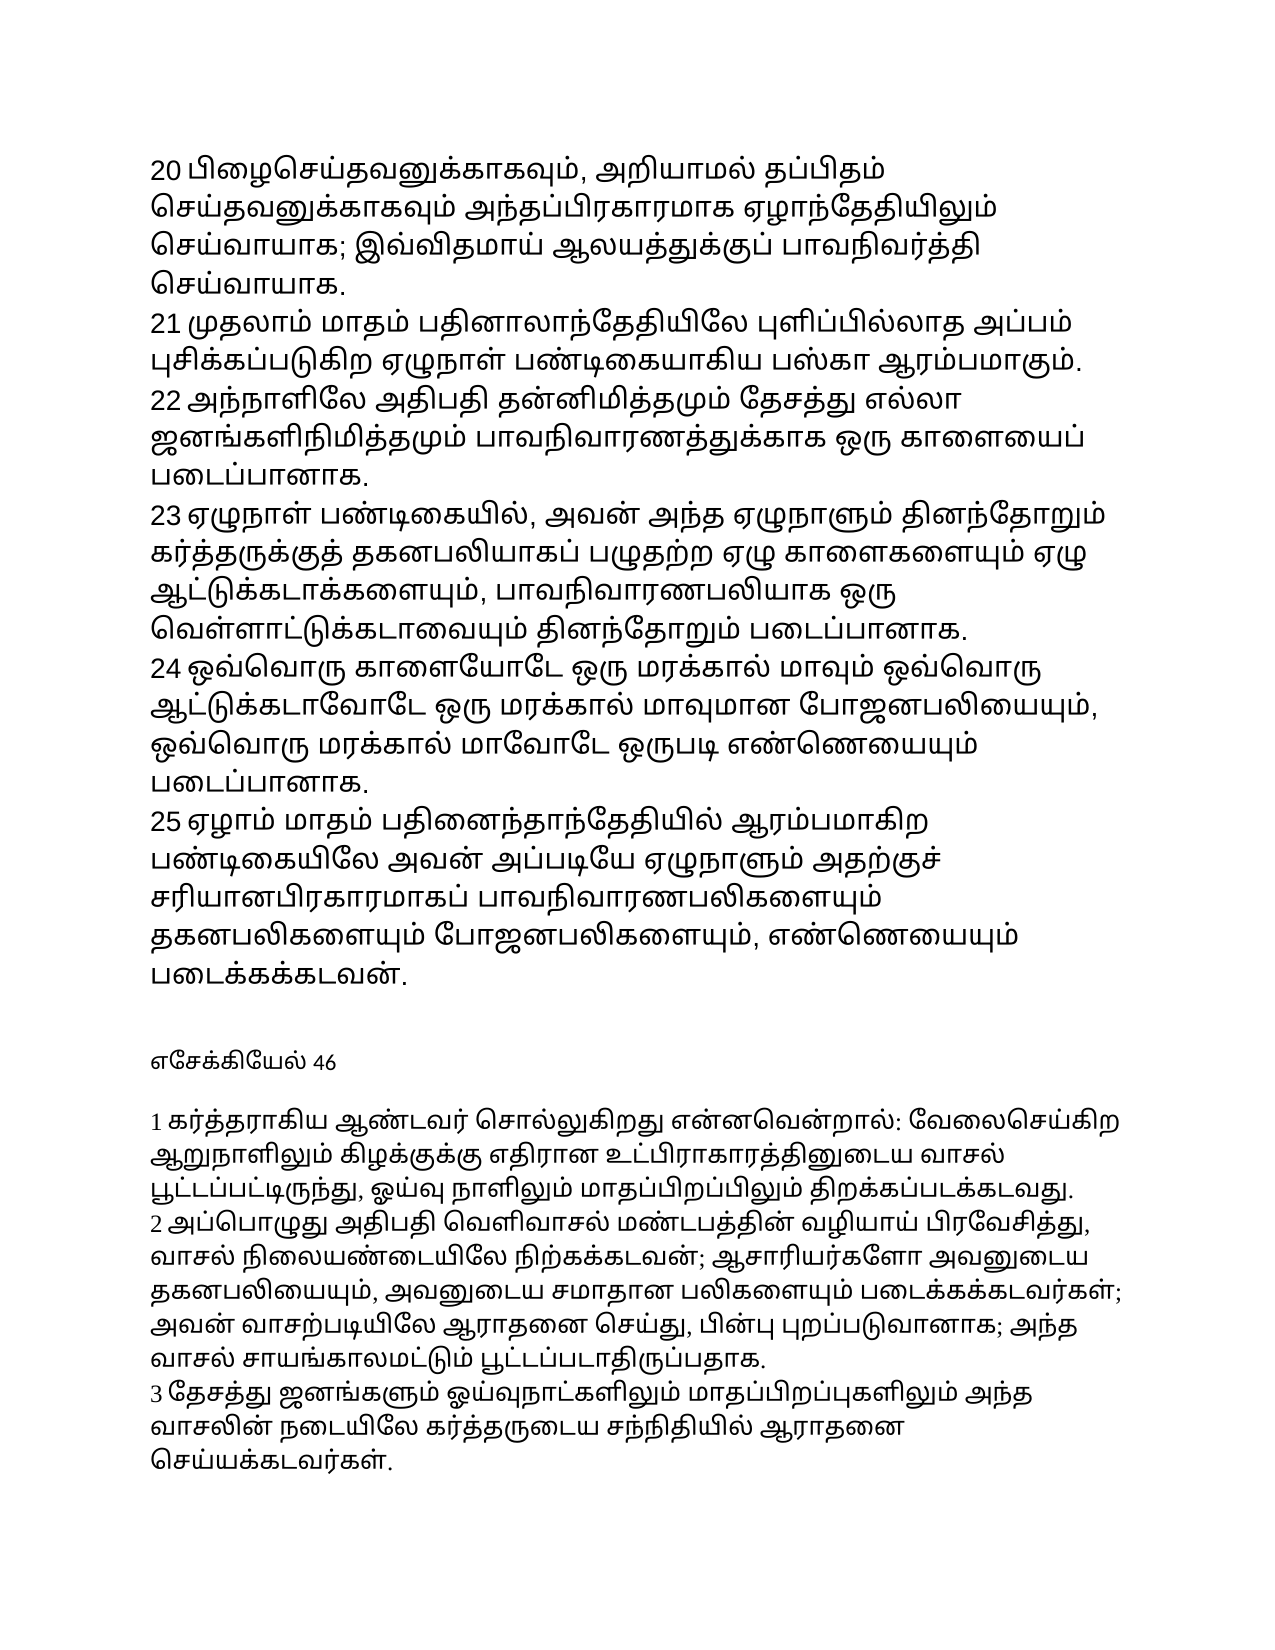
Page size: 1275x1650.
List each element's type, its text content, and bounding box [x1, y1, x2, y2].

text 3தேசத்து ஜனங்களும் ஓய்வுநாட்களிலும் மாதப்பிறப்புகளிலும் அந்த வாசலின் நடையிலே கர்த்தருடைய சந்நிதியில் ஆராதனை செய்யக்கடவர்கள். [150, 1376, 1125, 1478]
text எசேக்கியேல் 46 [150, 1046, 1125, 1078]
text 1கர்த்தராகிய ஆண்டவர் சொல்லுகிறது என்னவென்றால்: வேலைசெய்கிற ஆறுநாளிலும் கிழக்குக்கு எதிரான உட்பிராகாரத்தினுடைய வாசல் பூட்டப்பட்டிருந்து, ஓய்வு நாளிலும் மாதப்பிறப்பிலும் திறக்கப்படக்கடவது. [150, 1103, 1125, 1206]
text 25ஏழாம் மாதம் பதினைந்தாந்தேதியில் ஆரம்பமாகிற பண்டிகையிலே அவன் அப்படியே ஏழுநாளும் அதற்குச் சரியானபிரகாரமாகப் பாவநிவாரணபலிகளையும் தகனபலிகளையும் போஜனபலிகளையும், எண்ணெயையும் படைக்கக்கடவன். [150, 802, 1125, 993]
text 22அந்நாளிலே அதிபதி தன்னிமித்தமும் தேசத்து எல்லா ஜனங்களிநிமித்தமும் பாவநிவாரணத்துக்காக ஒரு காளையைப் படைப்பானாக. [150, 380, 1125, 495]
text 23ஏழுநாள் பண்டிகையில், அவன் அந்த ஏழுநாளும் தினந்தோறும் கர்த்தருக்குத் தகனபலியாகப் பழுதற்ற ஏழு காளைகளையும் ஏழு ஆட்டுக்கடாக்களையும், பாவநிவாரணபலியாக ஒரு வெள்ளாட்டுக்கடாவையும் தினந்தோறும் படைப்பானாக. [150, 495, 1125, 648]
text 24ஒவ்வொரு காளையோடே ஒரு மரக்கால் மாவும் ஒவ்வொரு ஆட்டுக்கடாவோடே ஒரு மரக்கால் மாவுமான போஜனபலியையும், ஒவ்வொரு மரக்கால் மாவோடே ஒருபடி எண்ணெயையும் படைப்பானாக. [150, 648, 1125, 802]
text 2அப்பொழுது அதிபதி வெளிவாசல் மண்டபத்தின் வழியாய் பிரவேசித்து, வாசல் நிலையண்டையிலே நிற்கக்கடவன்; ஆசாரியர்களோ அவனுடைய தகனபலியையும், அவனுடைய சமாதான பலிகளையும் படைக்கக்கடவர்கள்; அவன் வாசற்படியிலே ஆராதனை செய்து, பின்பு புறப்படுவானாக; அந்த வாசல் சாயங்காலமட்டும் பூட்டப்படாதிருப்பதாக. [150, 1206, 1125, 1376]
text 21முதலாம் மாதம் பதினாலாந்தேதியிலே புளிப்பில்லாத அப்பம் புசிக்கப்படுகிற ஏழுநாள் பண்டிகையாகிய பஸ்கா ஆரம்பமாகும். [150, 303, 1125, 380]
text 20பிழைசெய்தவனுக்காகவும், அறியாமல் தப்பிதம் செய்தவனுக்காகவும் அந்தப்பிரகாரமாக ஏழாந்தேதியிலும் செய்வாயாக; இவ்விதமாய் ஆலயத்துக்குப் பாவநிவர்த்தி செய்வாயாக. [150, 150, 1125, 303]
